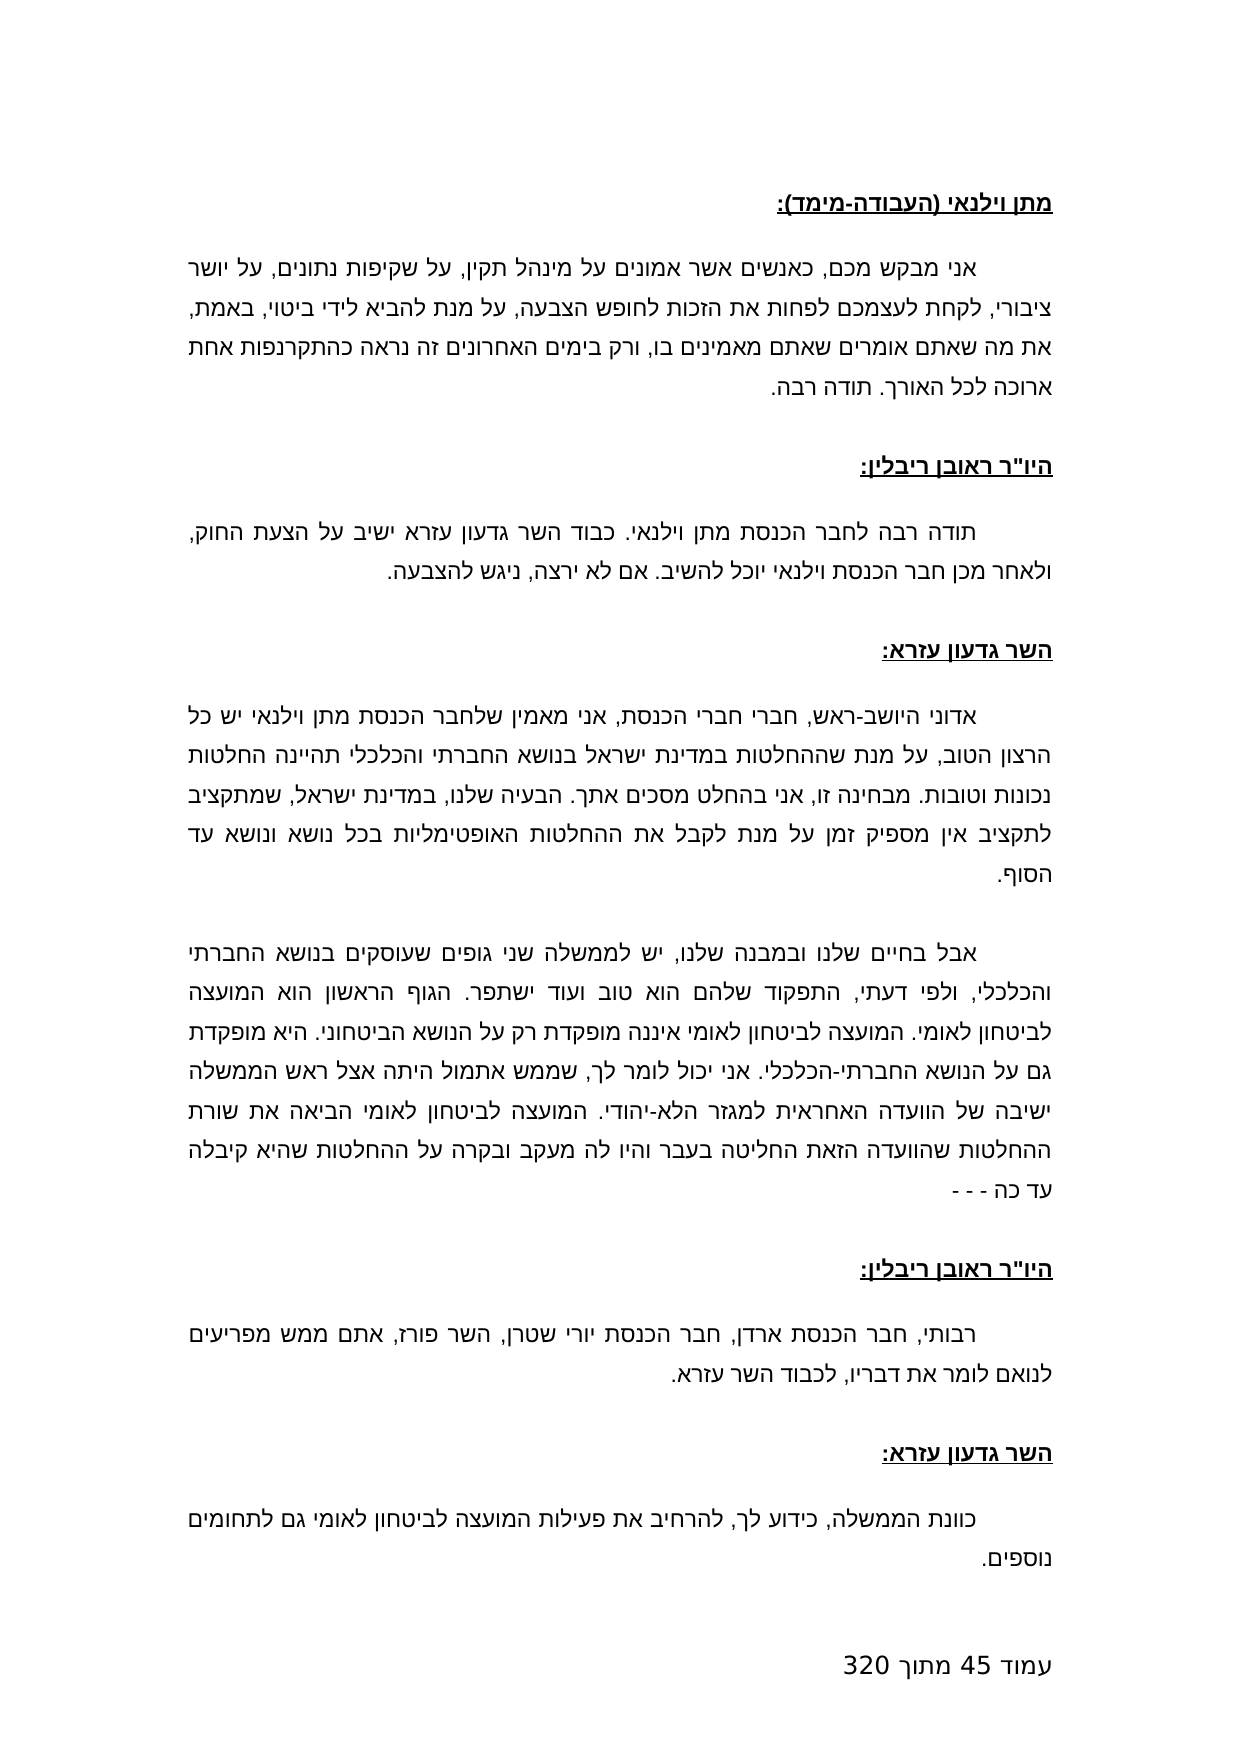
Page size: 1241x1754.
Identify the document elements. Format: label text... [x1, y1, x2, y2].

text כוונת הממשלה, כידוע לך, להרחיב את פעילות המועצה לביטחון לאומי גם לתחומים נוספים. [187, 1506, 1053, 1571]
text השר גדעון עזרא: [187, 1440, 1053, 1466]
text אדוני היושב-ראש, חברי חברי הכנסת, אני מאמין שלחבר הכנסת מתן וילנאי יש כל הרצון הטוב, על מנת שההחלטות במדינת ישראל בנושא החברתי והכלכלי תהיינה החלטות נכונות וטובות. מבחינה זו, אני בהחלט מסכים אתך. הבעיה שלנו, במדינת ישראל, שמתקציב לתקציב אין מספיק זמן על מנת לקבל את ההחלטות האופטימליות בכל נושא ונושא עד הסוף. [187, 703, 1053, 887]
text תודה רבה לחבר הכנסת מתן וילנאי. כבוד השר גדעון עזרא ישיב על הצעת החוק, ולאחר מכן חבר הכנסת וילנאי יוכל להשיב. אם לא ירצה, ניגש להצבעה. [187, 518, 1053, 584]
text השר גדעון עזרא: [187, 637, 1053, 663]
text אבל בחיים שלנו ובמבנה שלנו, יש לממשלה שני גופים שעוסקים בנושא החברתי והכלכלי, ולפי דעתי, התפקוד שלהם הוא טוב ועוד ישתפר. הגוף הראשון הוא המועצה לביטחון לאומי. המועצה לביטחון לאומי איננה מופקדת רק על הנושא הביטחוני. היא מופקדת גם על הנושא החברתי-הכלכלי. אני יכול לומר לך, שממש אתמול היתה אצל ראש הממשלה ישיבה של הוועדה האחראית למגזר הלא-יהודי. המועצה לביטחון לאומי הביאה את שורת ההחלטות שהוועדה הזאת החליטה בעבר והיו לה מעקב ובקרה על ההחלטות שהיא קיבלה עד כה - - - [187, 940, 1053, 1203]
text אני מבקש מכם, כאנשים אשר אמונים על מינהל תקין, על שקיפות נתונים, על יושר ציבורי, לקחת לעצמכם לפחות את הזכות לחופש הצבעה, על מנת להביא לידי ביטוי, באמת, את מה שאתם אומרים שאתם מאמינים בו, ורק בימים האחרונים זה נראה כהתקרנפות אחת ארוכה לכל האורך. תודה רבה. [187, 255, 1053, 400]
text היו"ר ראובן ריבלין: [187, 1256, 1053, 1282]
text רבותי, חבר הכנסת ארדן, חבר הכנסת יורי שטרן, השר פורז, אתם ממש מפריעים לנואם לומר את דבריו, לכבוד השר עזרא. [187, 1321, 1053, 1387]
text מתן וילנאי (העבודה-מימד): [187, 189, 1053, 216]
text היו"ר ראובן ריבלין: [187, 453, 1053, 479]
